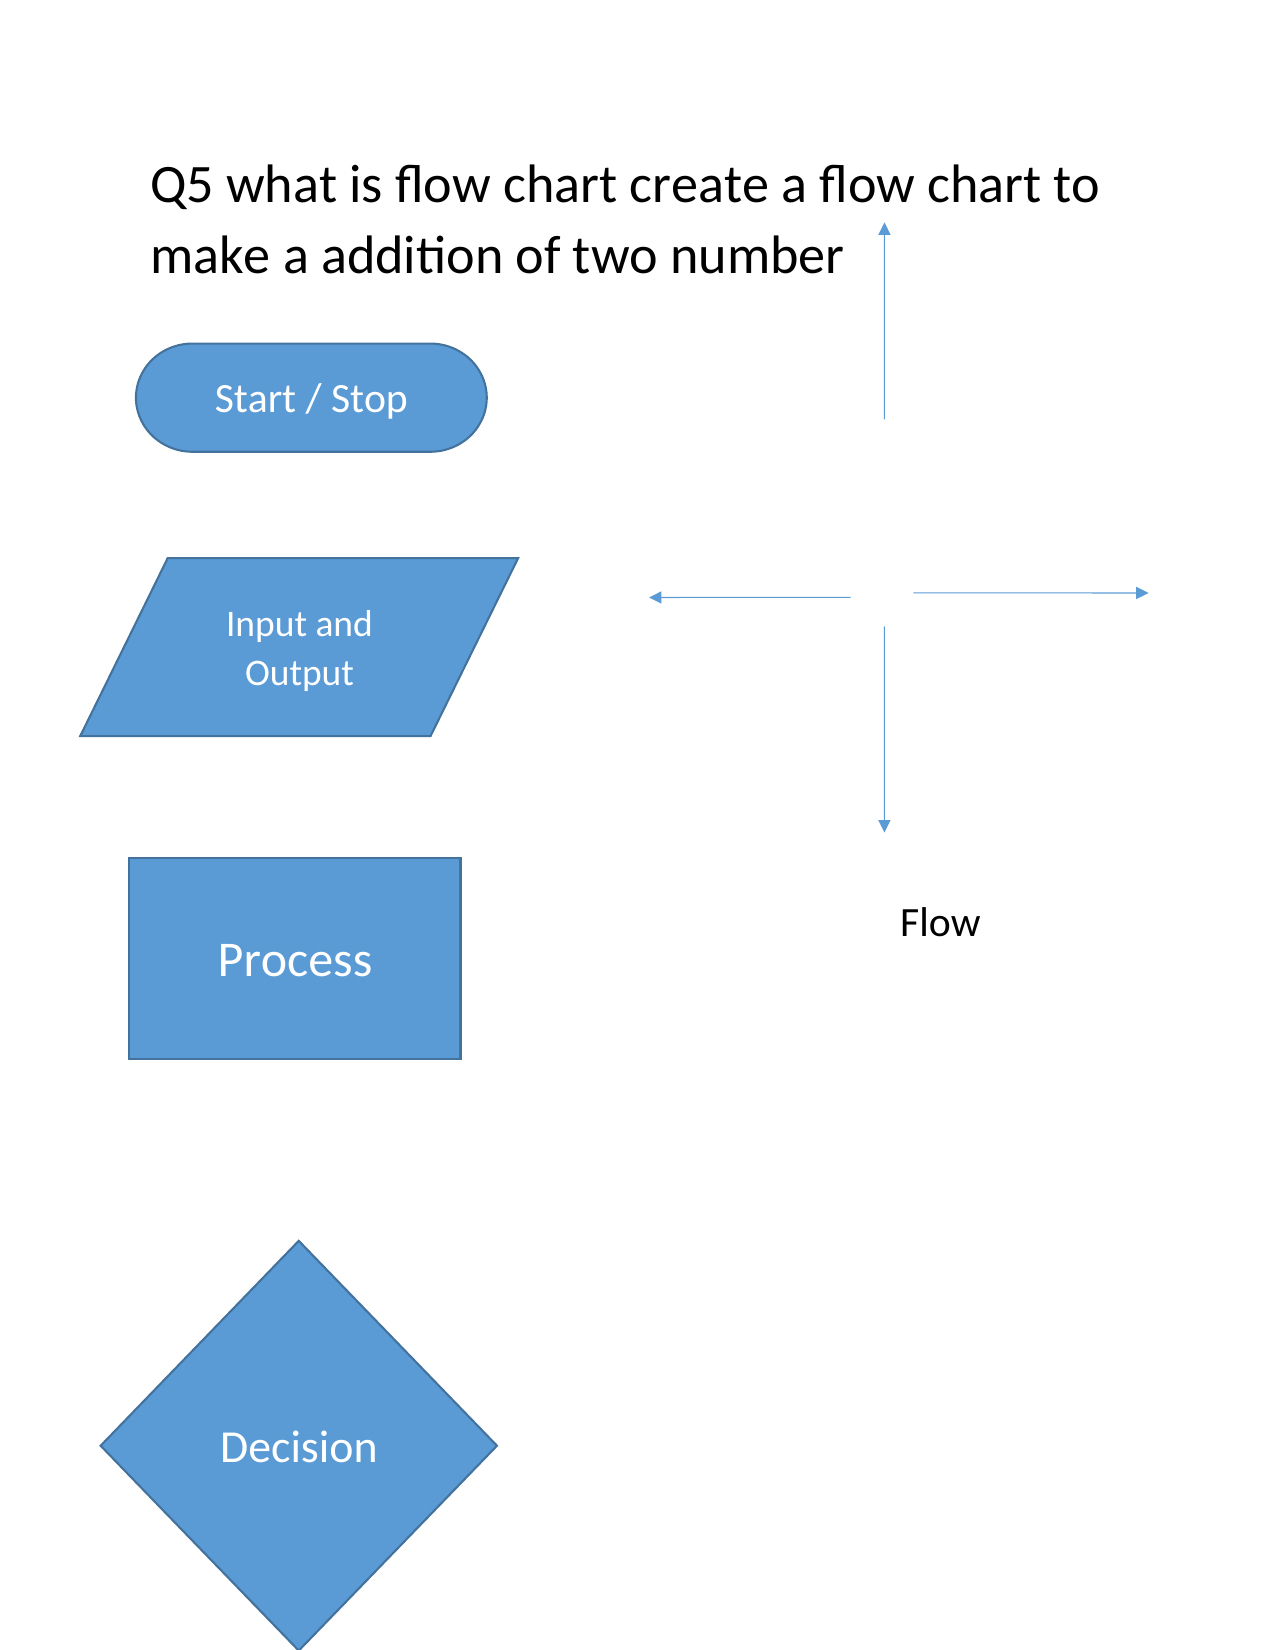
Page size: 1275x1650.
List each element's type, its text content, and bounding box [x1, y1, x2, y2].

text Q5 what is flow chart create a flow chart to make a addition of two number [150, 150, 1125, 287]
text Flow Directions [150, 833, 1125, 1001]
